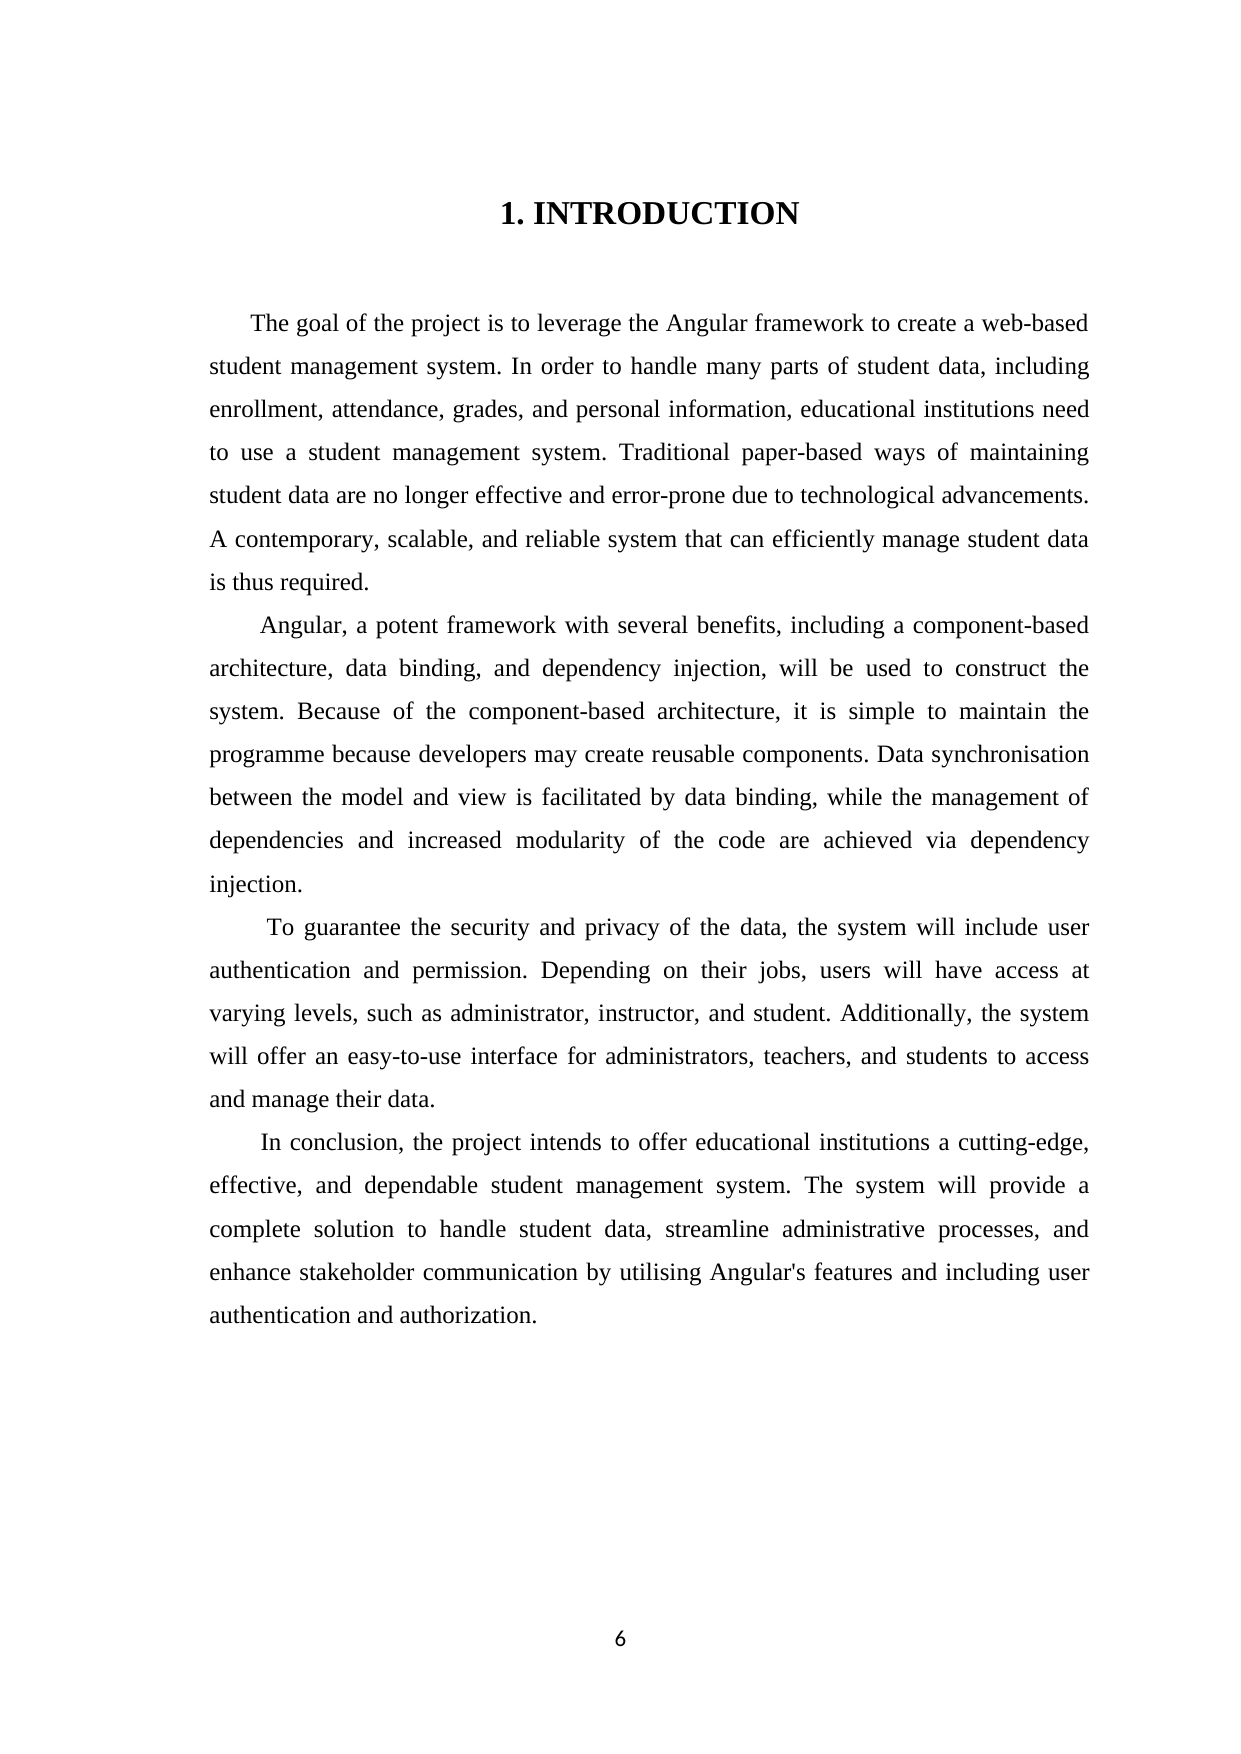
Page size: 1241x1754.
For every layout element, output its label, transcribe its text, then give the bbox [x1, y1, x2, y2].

text In conclusion, the project intends to offer educational institutions a cutting-edge, effective, and dependable student management system. The system will provide a complete solution to handle student data, streamline administrative processes, and enhance stakeholder communication by utilising Angular's features and including user authentication and authorization. [209, 1127, 1090, 1329]
text The goal of the project is to leverage the Angular framework to create a web-based student management system. In order to handle many parts of student data, including enrollment, attendance, grades, and personal information, educational institutions need to use a student management system. Traditional paper-based ways of maintaining student data are no longer effective and error-prone due to technological advancements. A contemporary, scalable, and reliable system that can efficiently manage student data is thus required. [209, 308, 1090, 596]
text 1. INTRODUCTION [209, 193, 1090, 231]
text To guarantee the security and privacy of the data, the system will include user authentication and permission. Depending on their jobs, users will have access at varying levels, such as administrator, instructor, and student. Additionally, the system will offer an easy-to-use interface for administrators, teachers, and students to access and manage their data. [209, 912, 1090, 1113]
text Angular, a potent framework with several benefits, including a component-based architecture, data binding, and dependency injection, will be used to construct the system. Because of the component-based architecture, it is simple to maintain the programme because developers may create reusable components. Data synchronisation between the model and view is facilitated by data binding, while the management of dependencies and increased modularity of the code are achieved via dependency injection. [209, 610, 1090, 897]
